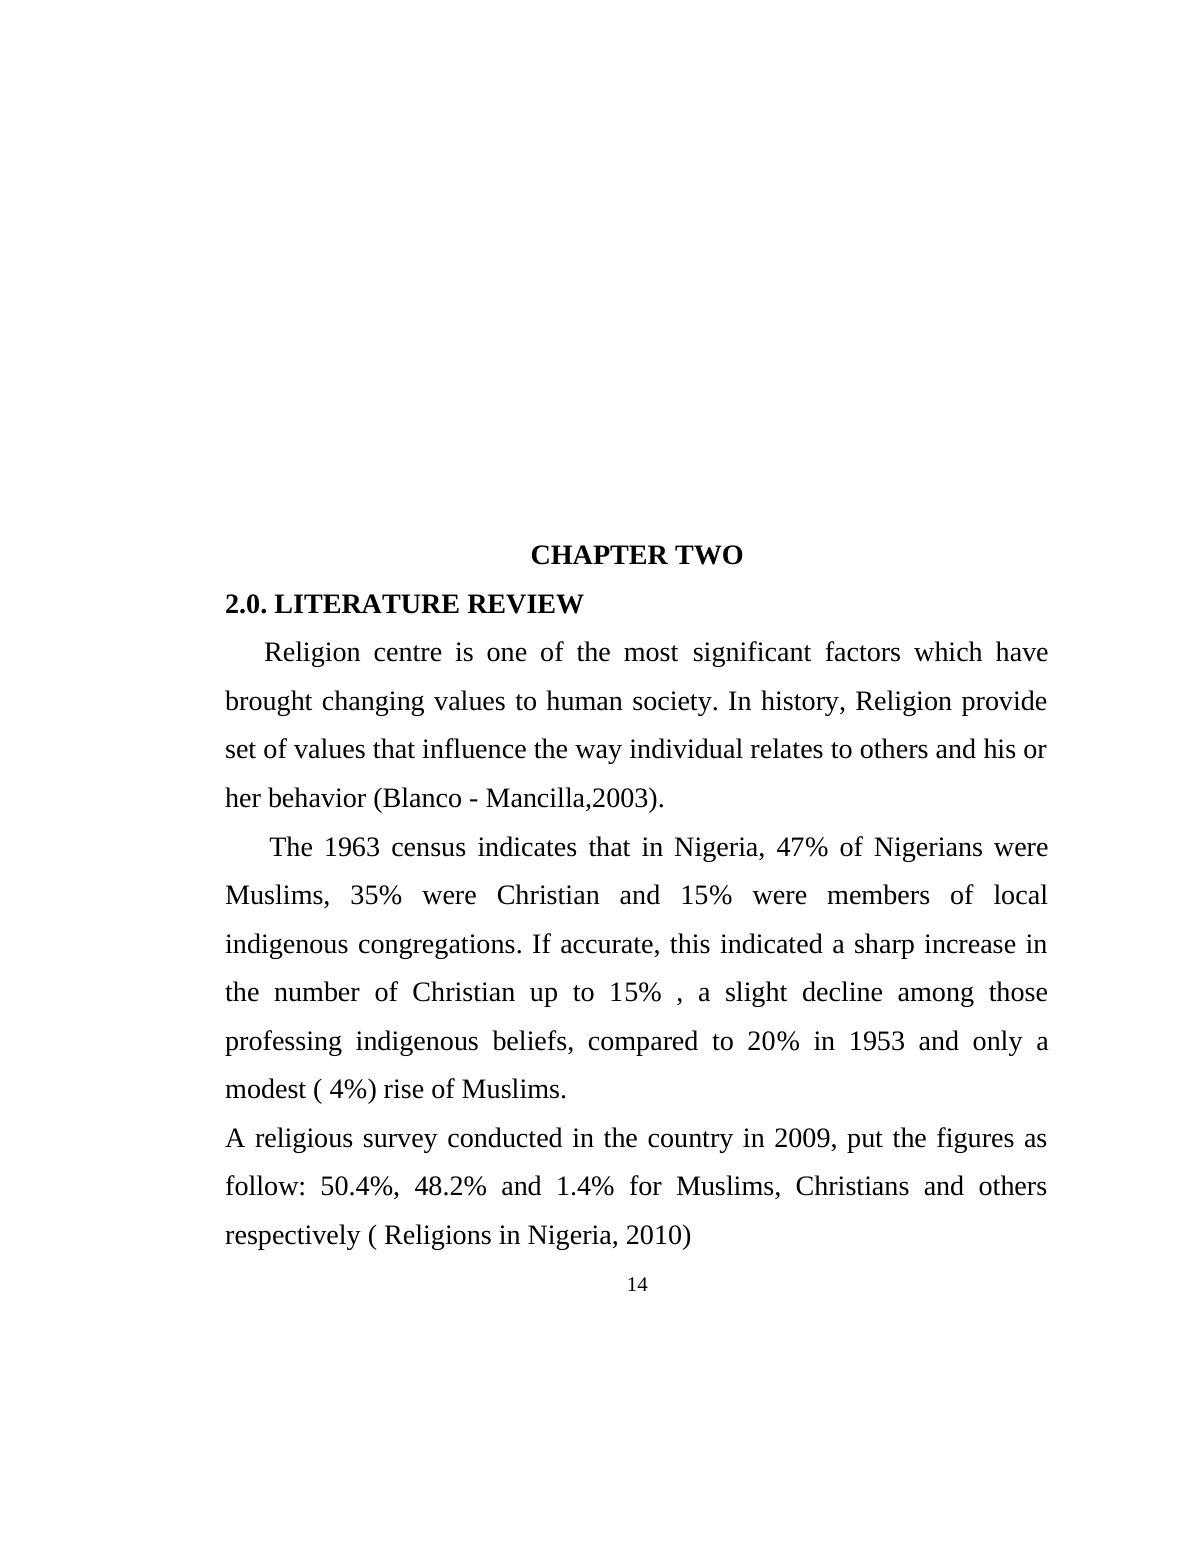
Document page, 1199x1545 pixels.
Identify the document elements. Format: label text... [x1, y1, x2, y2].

text 2.0. LITERATURE REVIEW [225, 587, 1049, 619]
text CHAPTER TWO [225, 538, 1049, 571]
text A religious survey conducted in the country in 2009, put the figures as follow: 50.4%, 48.2% and 1.4% for Muslims, Christians and others respectively ( Religions in Nigeria, 2010) [225, 1121, 1049, 1250]
text Religion centre is one of the most significant factors which have brought changing values to human society. In history, Religion provide set of values that influence the way individual relates to others and his or her behavior (Blanco - Mancilla,2003). [225, 635, 1049, 813]
text The 1963 census indicates that in Nigeria, 47% of Nigerians were Muslims, 35% were Christian and 15% were members of local indigenous congregations. If accurate, this indicated a sharp increase in the number of Christian up to 15% , a slight decline among those professing indigenous beliefs, compared to 20% in 1953 and only a modest ( 4%) rise of Muslims. [225, 829, 1049, 1105]
